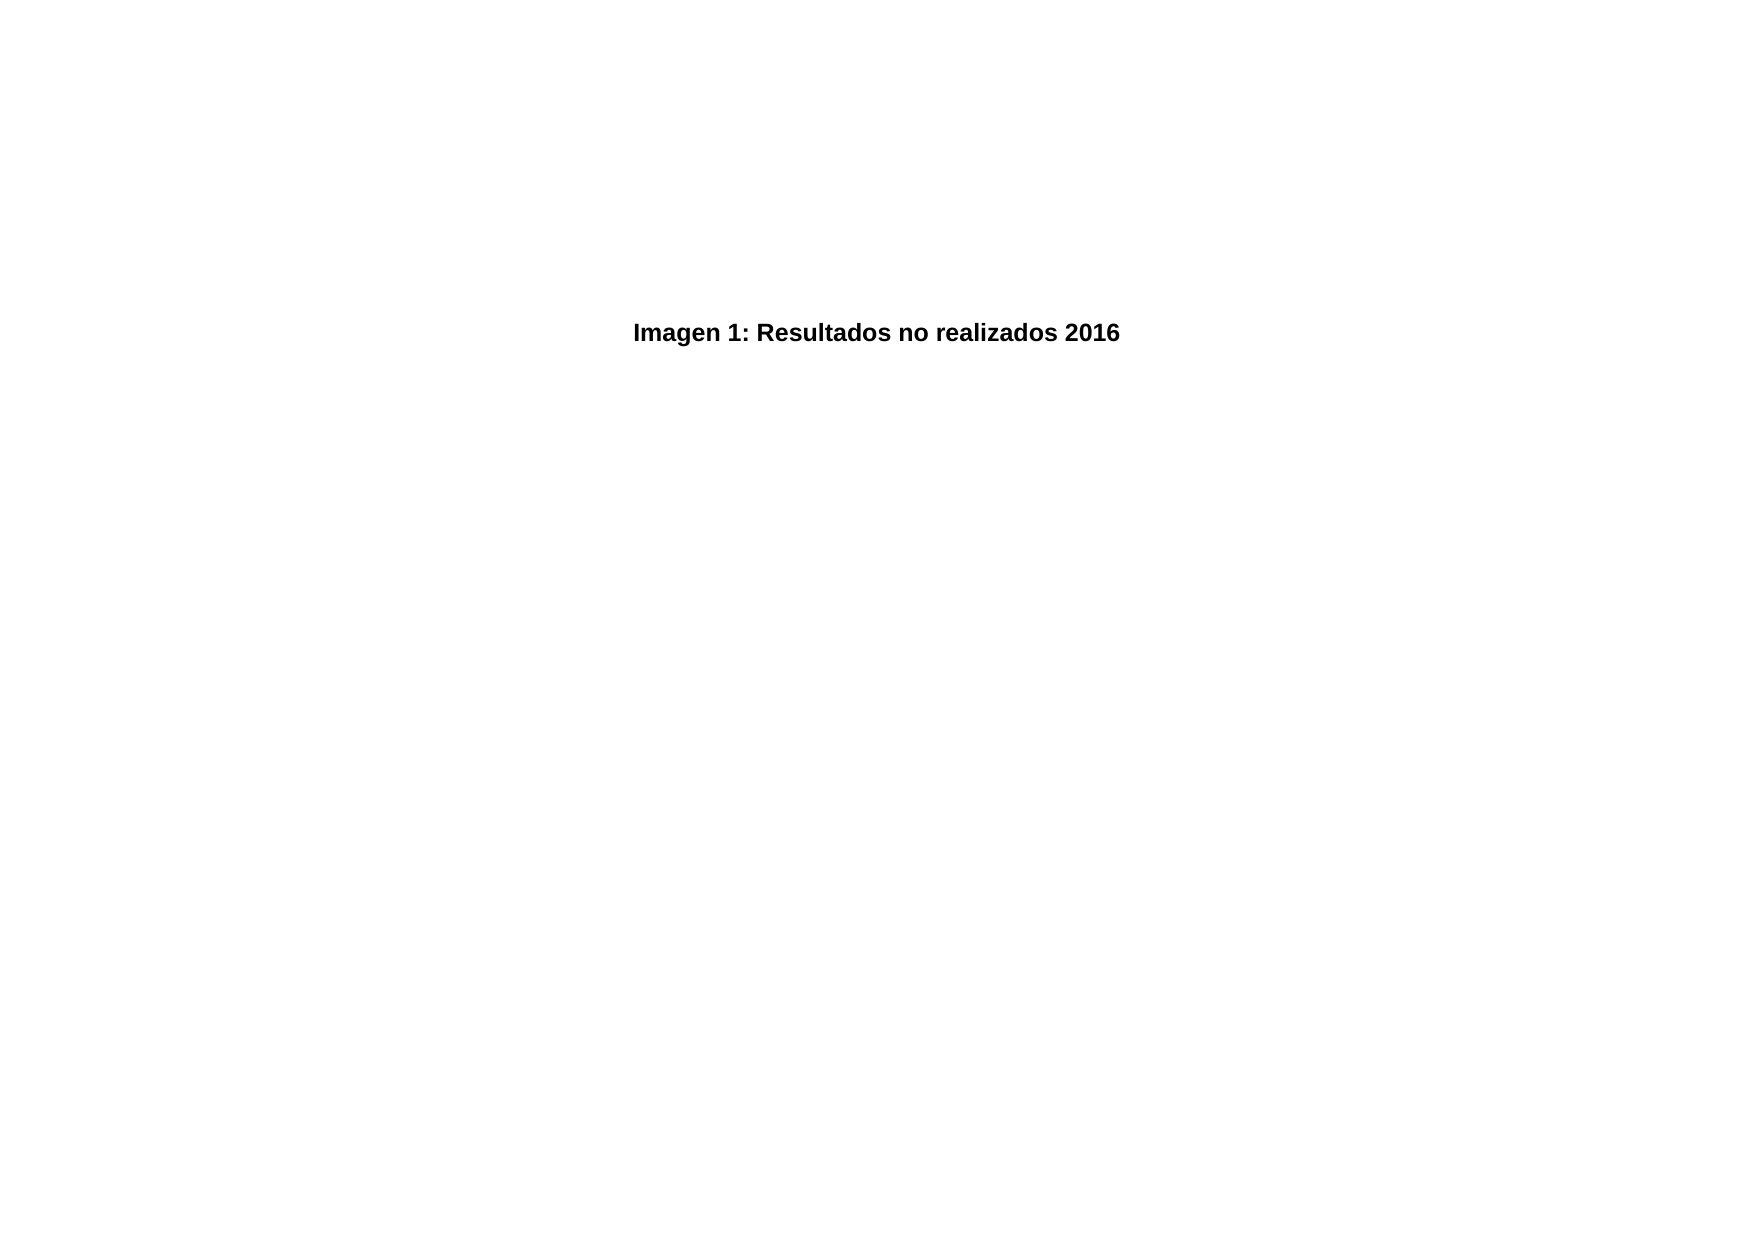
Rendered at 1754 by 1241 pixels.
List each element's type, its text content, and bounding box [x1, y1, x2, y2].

text Imagen 1: Resultados no realizados 2016 [148, 318, 1606, 347]
